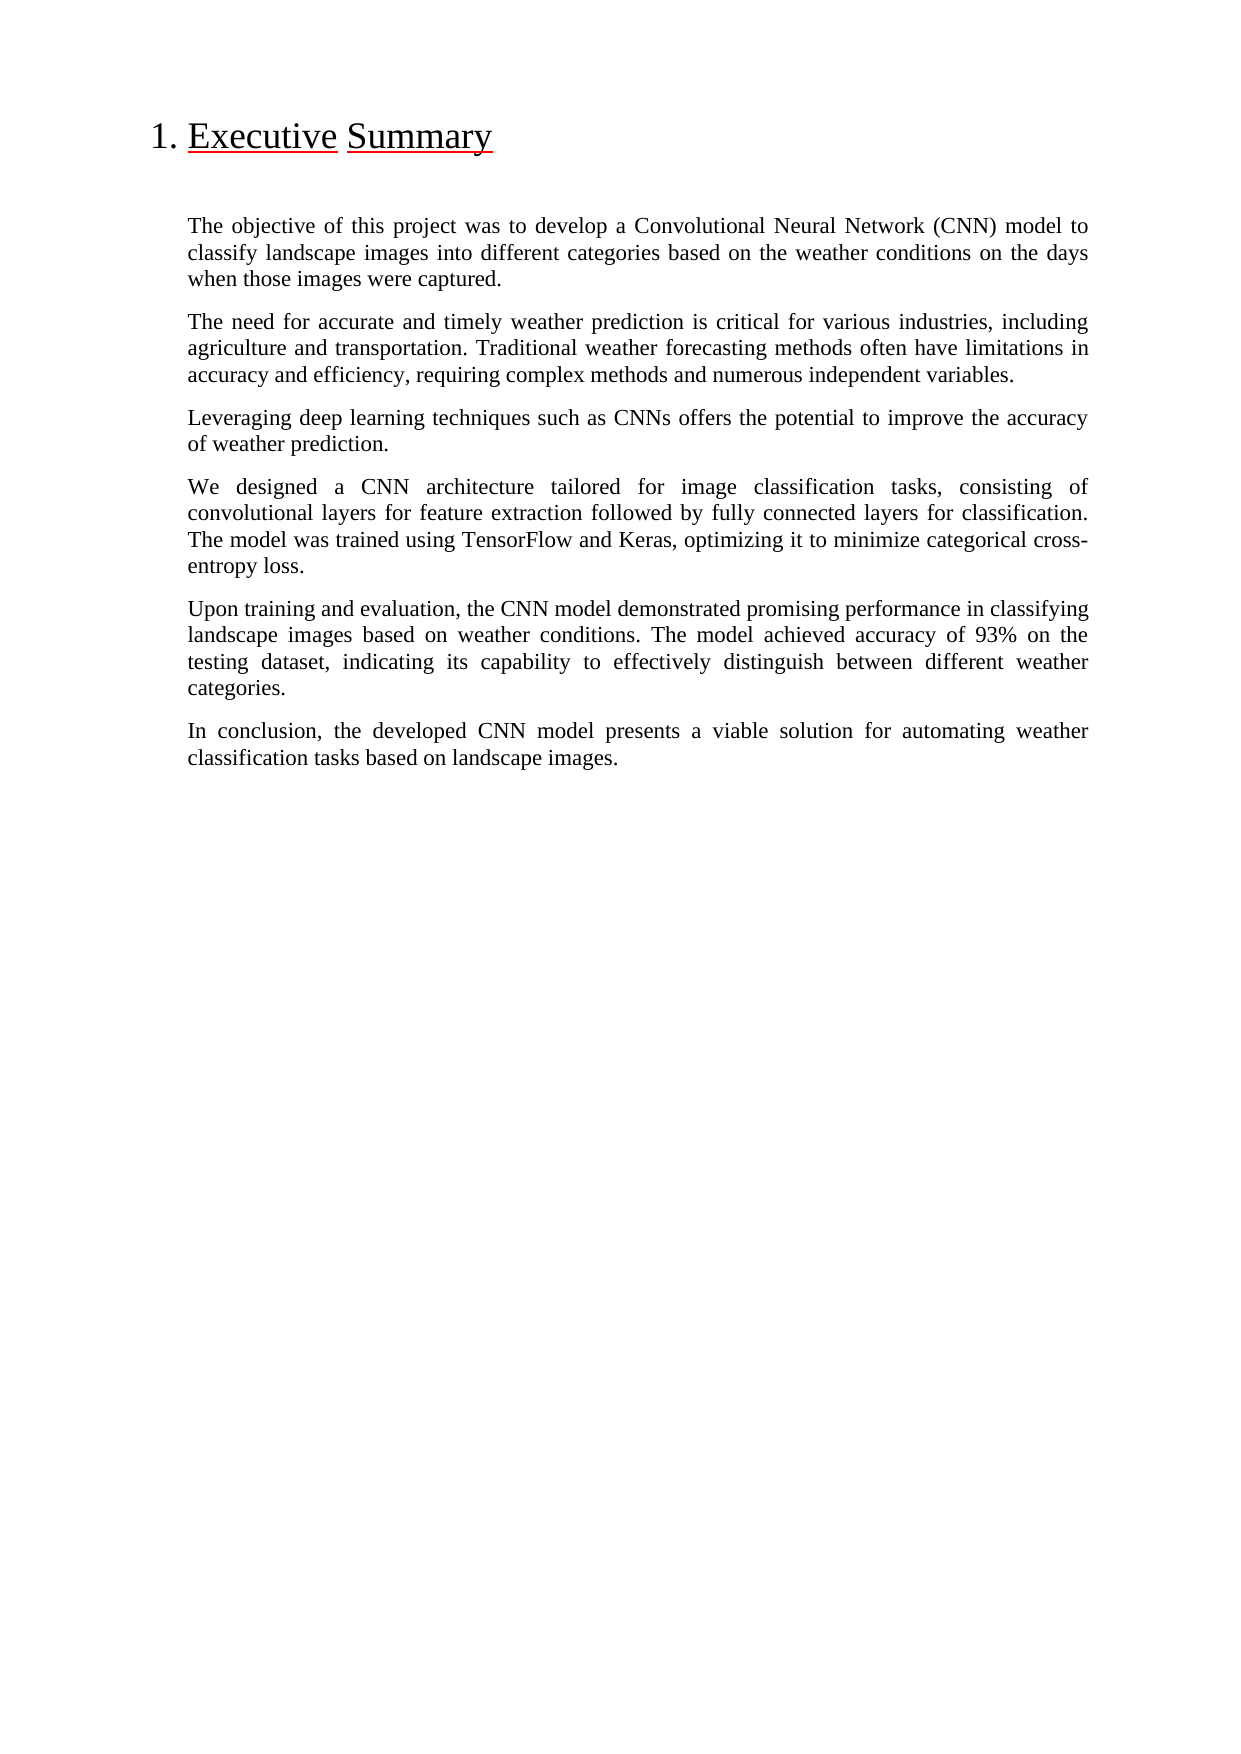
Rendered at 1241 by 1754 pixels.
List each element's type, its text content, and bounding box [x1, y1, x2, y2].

text In conclusion, the developed CNN model presents a viable solution for automating weather classification tasks based on landscape images. [187, 717, 1090, 770]
text The need for accurate and timely weather prediction is critical for various industries, including agriculture and transportation. Traditional weather forecasting methods often have limitations in accuracy and efficiency, requiring complex methods and numerous independent variables. [187, 308, 1090, 387]
text Leveraging deep learning techniques such as CNNs offers the potential to improve the accuracy of weather prediction. [187, 404, 1090, 456]
text Upon training and evaluation, the CNN model demonstrated promising performance in classifying landscape images based on weather conditions. The model achieved accuracy of 93% on the testing dataset, indicating its capability to effectively distinguish between different weather categories. [187, 595, 1090, 701]
text We designed a CNN architecture tailored for image classification tasks, consisting of convolutional layers for feature extraction followed by fully connected layers for classification. The model was trained using TensorFlow and Keras, optimizing it to minimize categorical cross-entropy loss. [187, 473, 1090, 578]
subtitle Executive Summary [150, 114, 1090, 157]
text The objective of this project was to develop a Convolutional Neural Network (CNN) model to classify landscape images into different categories based on the weather conditions on the days when those images were captured. [187, 212, 1090, 291]
